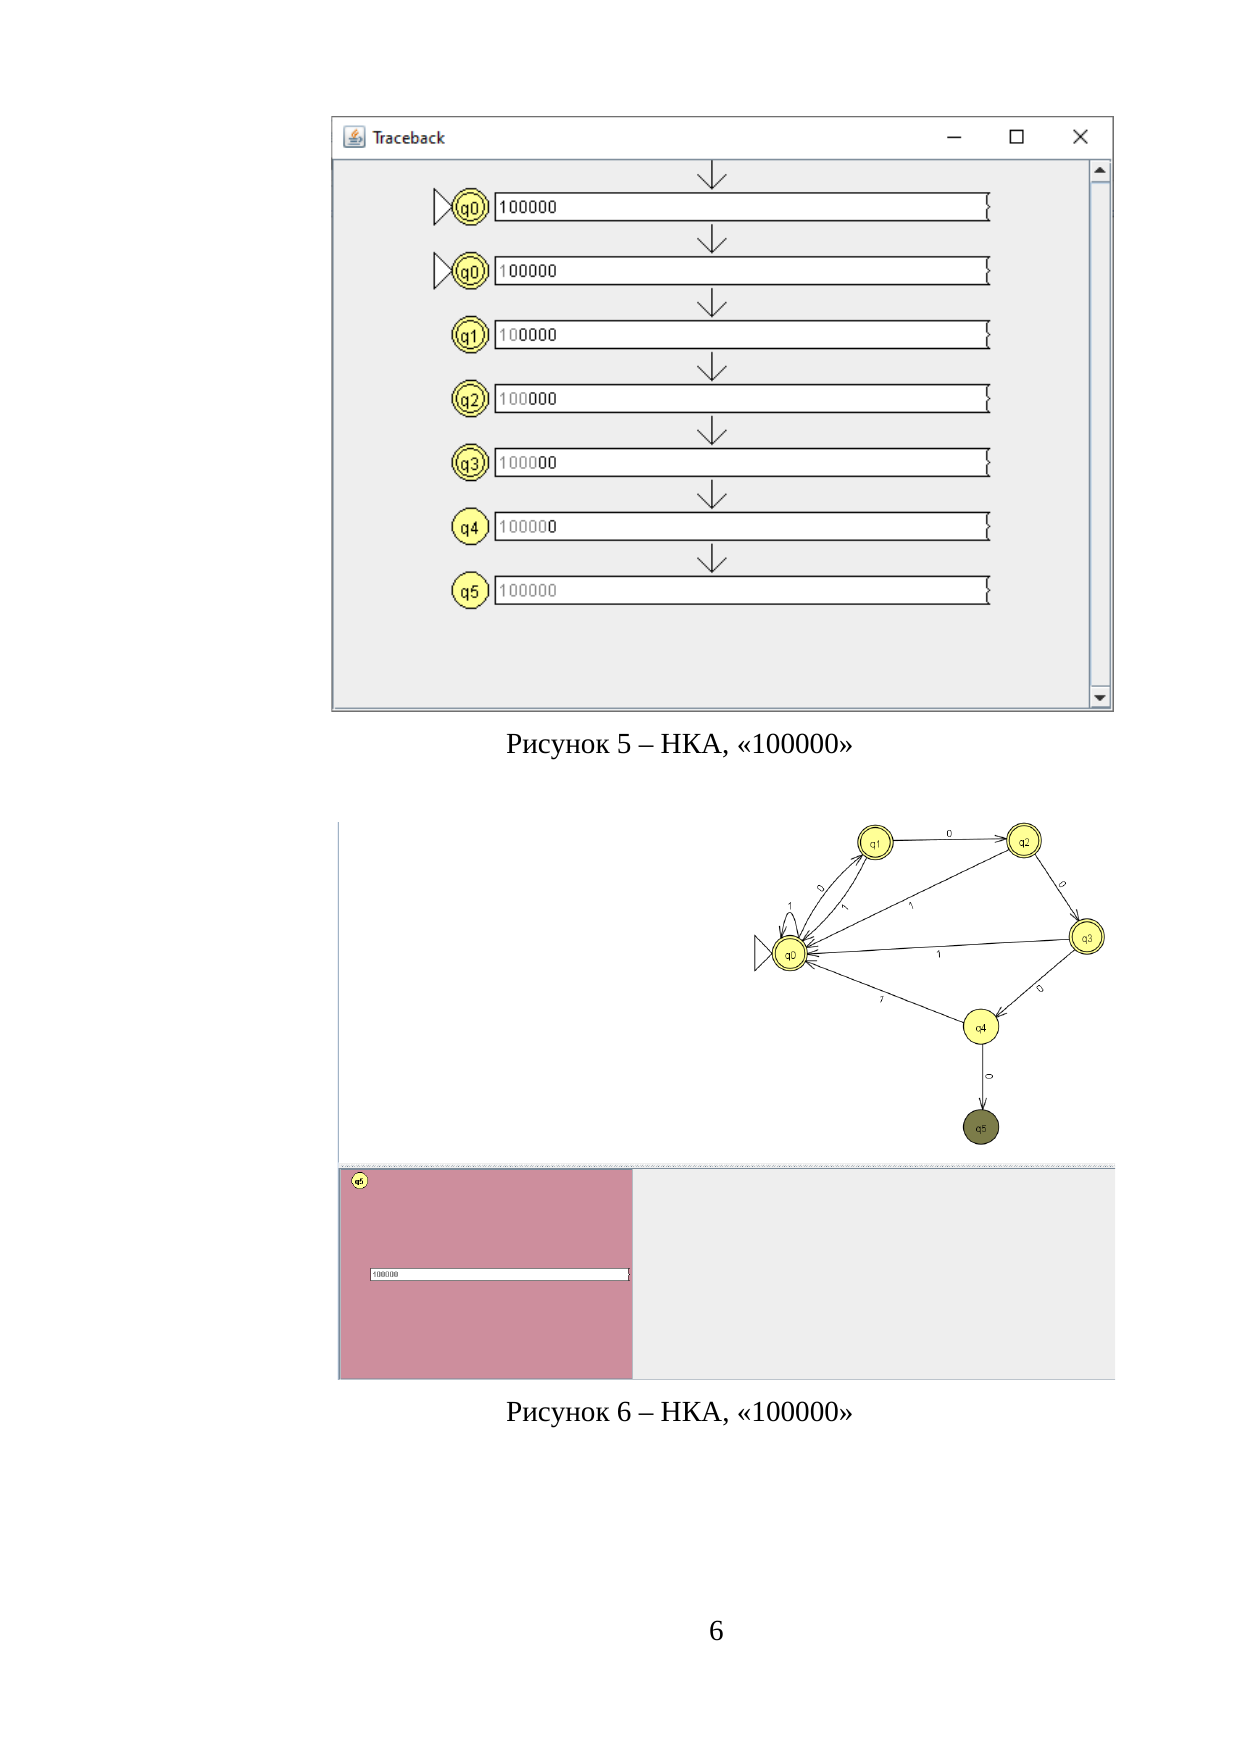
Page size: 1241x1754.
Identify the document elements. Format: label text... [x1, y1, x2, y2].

picture [337, 822, 1116, 1380]
text Рисунок 5 – НКА, «100000» [338, 726, 1021, 760]
picture [331, 116, 1114, 712]
text Рисунок 6 – НКА, «100000» [338, 1394, 1021, 1427]
